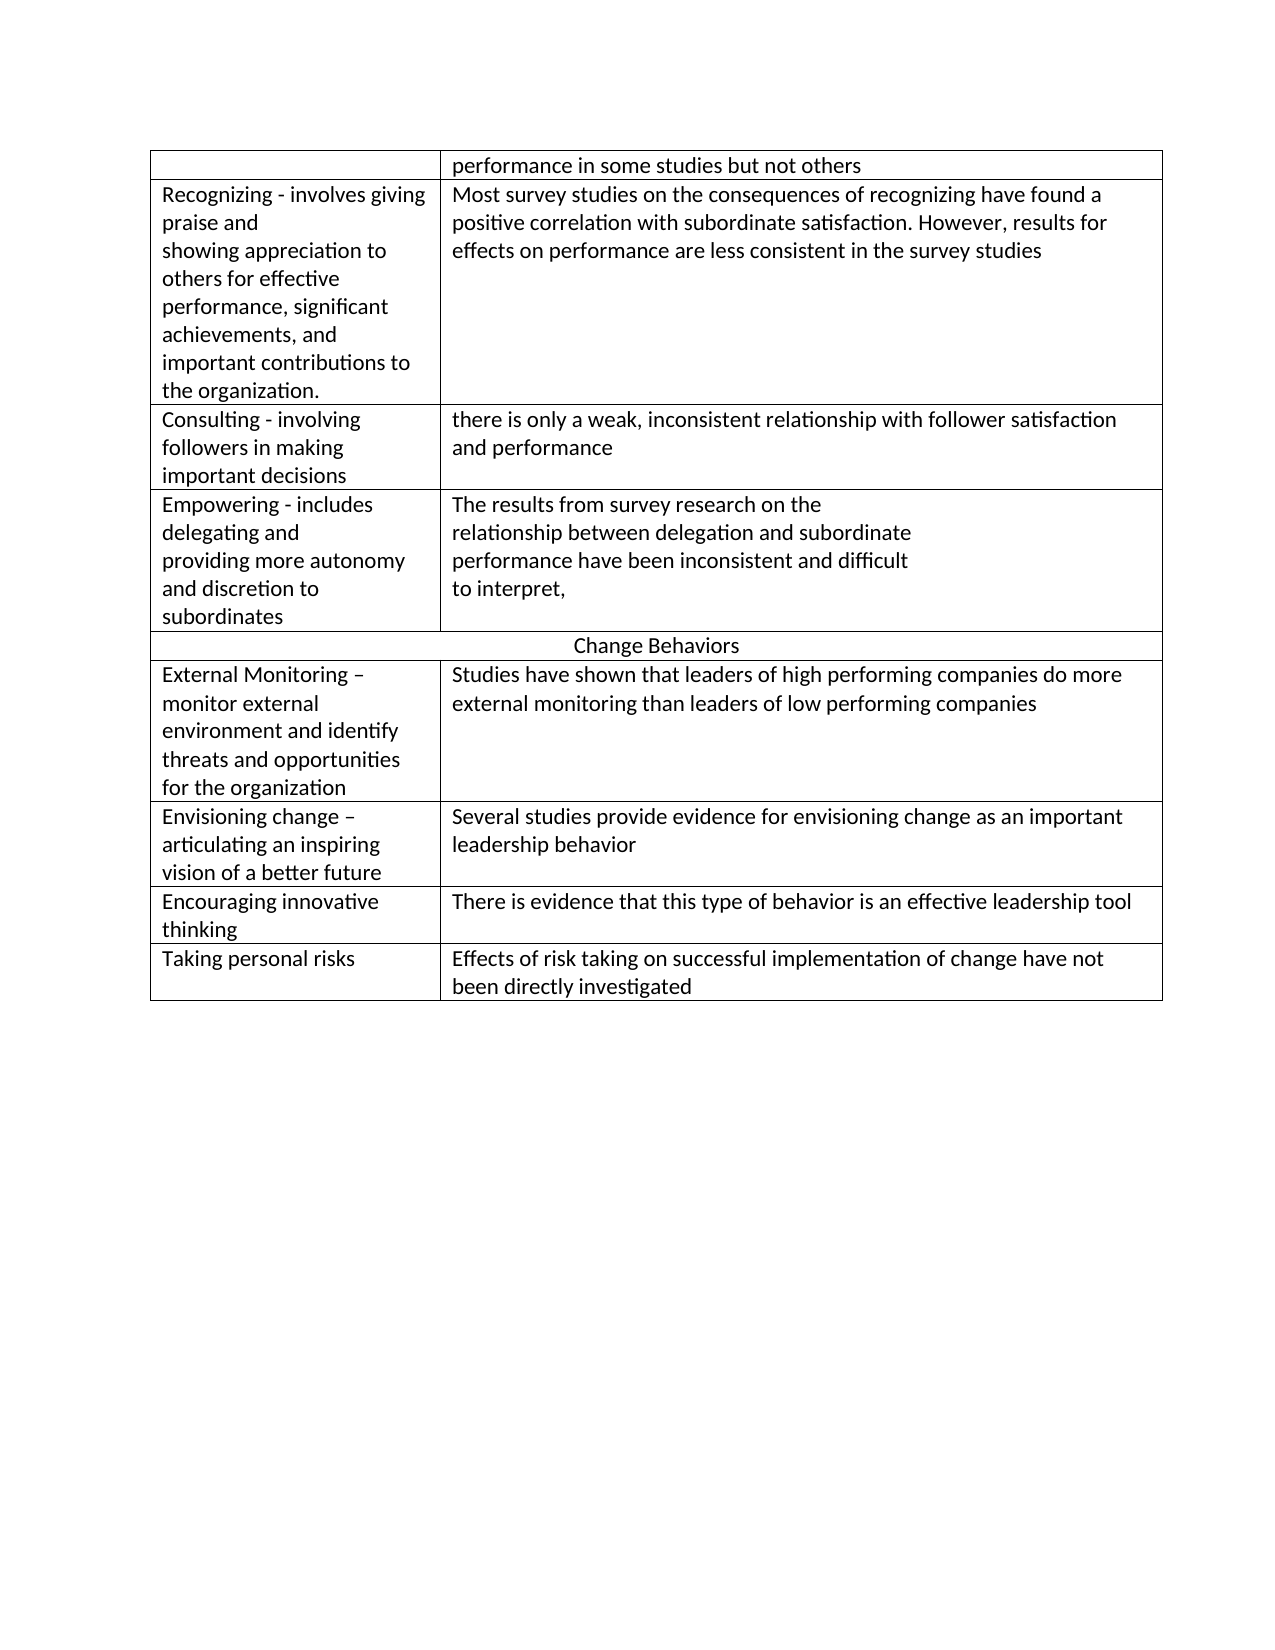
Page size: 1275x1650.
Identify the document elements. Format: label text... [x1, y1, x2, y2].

table_cell There is evidence that this type of behavior is an effective leadership tool [441, 887, 1162, 943]
table_cell Studies have shown that leaders of high performing companies do more external monitoring than leaders of low performing companies [441, 661, 1162, 801]
table_cell Change Behaviors [151, 632, 1162, 659]
table_cell Most survey studies on the consequences of recognizing have found a positive correlation with subordinate satisfaction. However, results for effects on performance are less consistent in the survey studies [441, 180, 1162, 404]
table_cell Encouraging innovative thinking [151, 887, 440, 943]
table_cell Several studies provide evidence for envisioning change as an important leadership behavior [441, 802, 1162, 886]
table_cell Envisioning change – articulating an inspiring vision of a better future [151, 802, 440, 886]
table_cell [151, 151, 440, 179]
table_cell Empowering - includes delegating and providing more autonomy and discretion to subordinates [151, 490, 440, 631]
table_cell Consulting - involving followers in making important decisions [151, 405, 440, 489]
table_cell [441, 151, 1162, 179]
table_cell Taking personal risks [151, 944, 440, 1000]
table_cell Effects of risk taking on successful implementation of change have not been directly investigated [441, 944, 1162, 1000]
table_cell The results from survey research on the relationship between delegation and subordinate performance have been inconsistent and difficult to interpret, [441, 490, 1162, 631]
table_cell External Monitoring – monitor external environment and identify threats and opportunities for the organization [151, 661, 440, 801]
table_cell there is only a weak, inconsistent relationship with follower satisfaction and performance [441, 405, 1162, 489]
table_cell Recognizing - involves giving praise and showing appreciation to others for effective performance, significant achievements, and important contributions to the organization. [151, 180, 440, 404]
